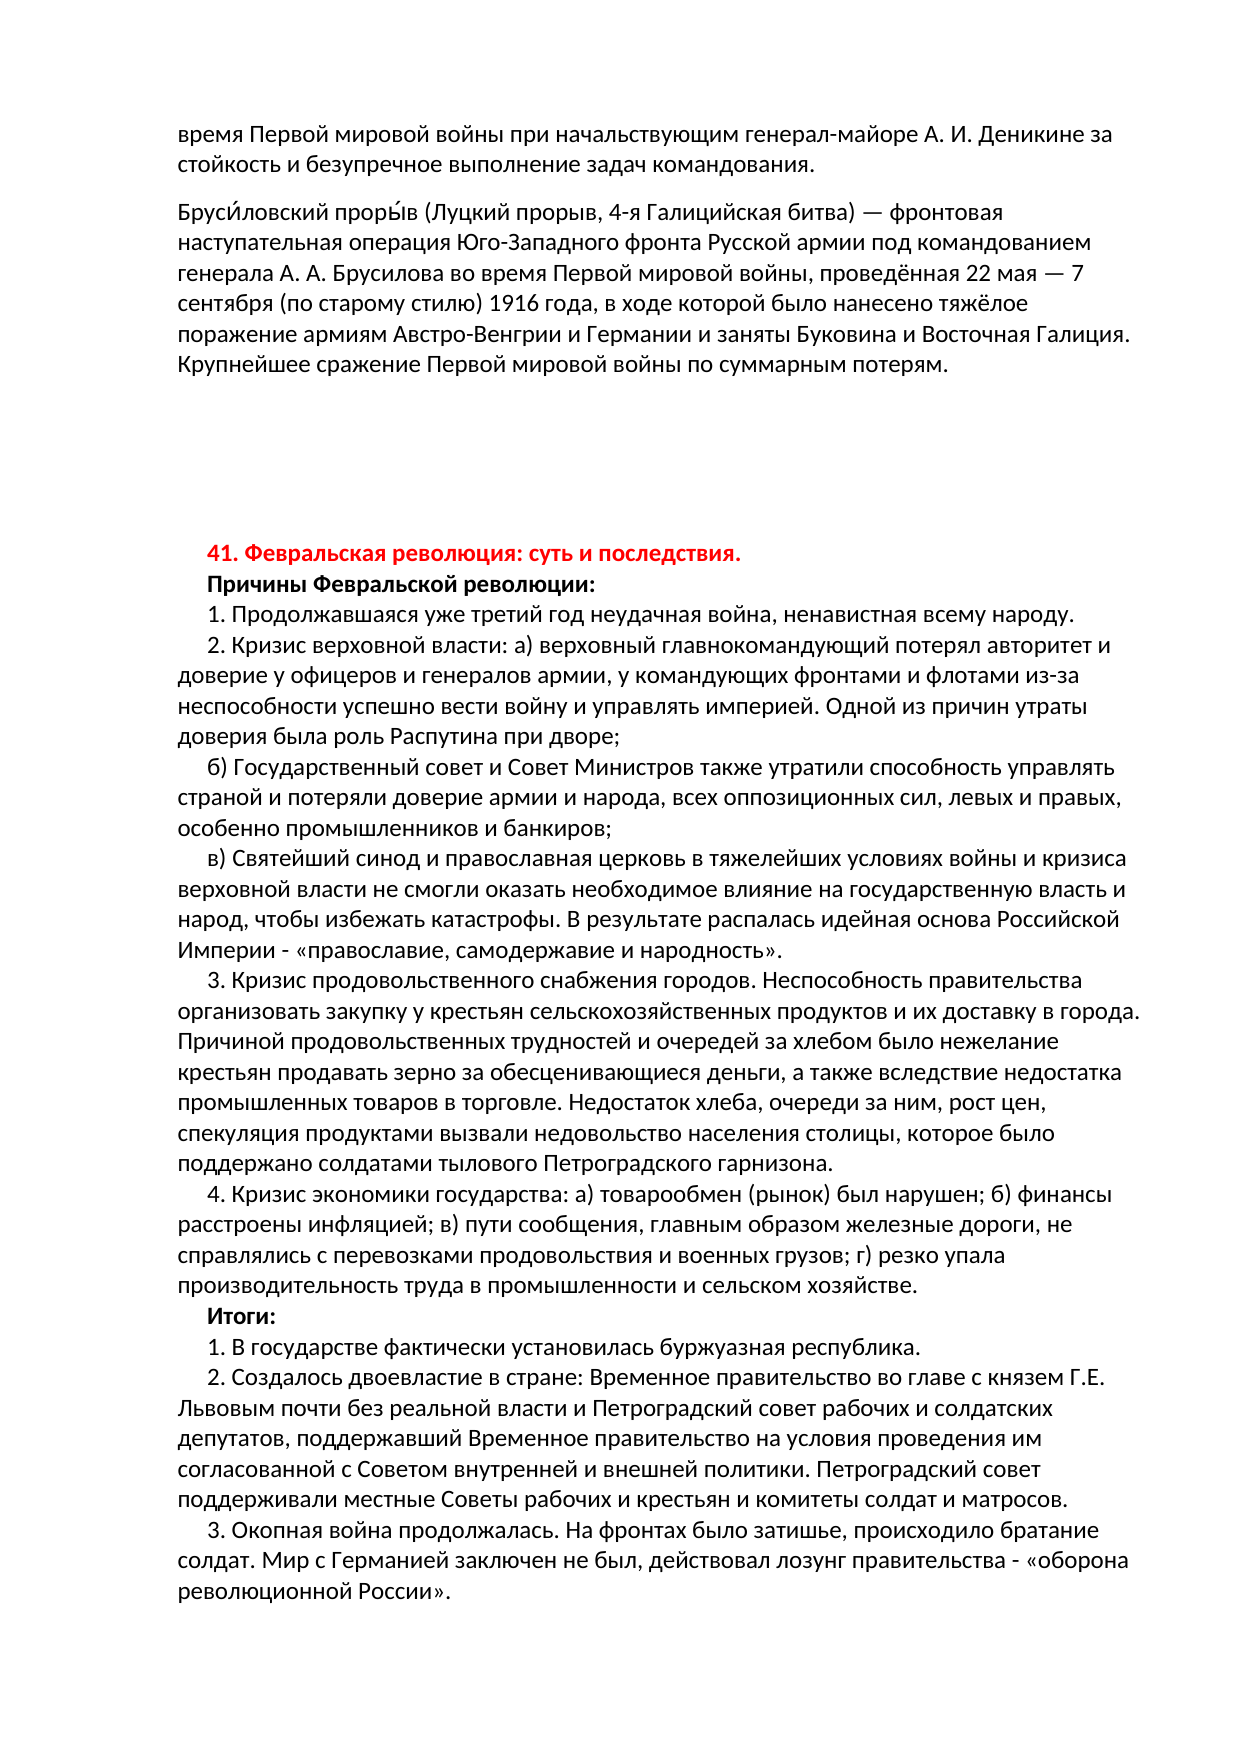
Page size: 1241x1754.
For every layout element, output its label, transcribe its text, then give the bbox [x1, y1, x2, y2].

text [177, 118, 1152, 179]
text Причины Февральской революции: [177, 568, 1152, 598]
text б) Государственный совет и Совет Министров также утратили способность управлять страной и потеряли доверие армии и народа, всех оппозиционных сил, левых и правых, особенно промышленников и банкиров; [177, 751, 1152, 842]
text 1. Продолжавшаяся уже третий год неудачная война, ненавистная всему народу. [177, 598, 1152, 629]
text 3. Кризис продовольственного снабжения городов. Неспособность правительства организовать закупку у крестьян сельскохозяйственных продуктов и их доставку в города. Причиной продовольственных трудностей и очередей за хлебом было нежелание крестьян продавать зерно за обесценивающиеся деньги, а также вследствие недостатка промышленных товаров в торговле. Недостаток хлеба, очереди за ним, рост цен, спекуляция продуктами вызвали недовольство населения столицы, которое было поддержано солдатами тылового Петроградского гарнизона. [177, 964, 1152, 1178]
text 1. В государстве фактически установилась буржуазная республика. [177, 1331, 1152, 1361]
text 2. Кризис верховной власти: а) верховный главнокомандующий потерял авторитет и доверие у офицеров и генералов армии, у командующих фронтами и флотами из-за неспособности успешно вести войну и управлять империей. Одной из причин утраты доверия была роль Распутина при дворе; [177, 629, 1152, 751]
text 41. Февральская революция: суть и последствия. [177, 537, 1152, 568]
text 4. Кризис экономики государства: а) товарообмен (рынок) был нарушен; б) финансы расстроены инфляцией; в) пути сообщения, главным образом железные дороги, не справлялись с перевозками продовольствия и военных грузов; г) резко упала производительность труда в промышленности и сельском хозяйстве. [177, 1178, 1152, 1300]
text Бруси́ловский проры́в (Луцкий прорыв, 4-я Галицийская битва) — фронтовая наступательная операция Юго-Западного фронта Русской армии под командованием генерала А. А. Брусилова во время Первой мировой войны, проведённая 22 мая — 7 сентября (по старому стилю) 1916 года, в ходе которой было нанесено тяжёлое поражение армиям Австро-Венгрии и Германии и заняты Буковина и Восточная Галиция. Крупнейшее сражение Первой мировой войны по суммарным потерям. [177, 196, 1152, 379]
text Итоги: [177, 1300, 1152, 1331]
text 2. Создалось двоевластие в стране: Временное правительство во главе с князем Г.Е. Львовым почти без реальной власти и Петроградский совет рабочих и солдатских депутатов, поддержавший Временное правительство на условия проведения им согласованной с Советом внутренней и внешней политики. Петроградский совет поддерживали местные Советы рабочих и крестьян и комитеты солдат и матросов. [177, 1361, 1152, 1514]
text 3. Окопная война продолжалась. На фронтах было затишье, происходило братание солдат. Мир с Германией заключен не был, действовал лозунг правительства - «оборона революционной России». [177, 1514, 1152, 1605]
text в) Святейший синод и православная церковь в тяжелейших условиях войны и кризиса верховной власти не смогли оказать необходимое влияние на государственную власть и народ, чтобы избежать катастрофы. В результате распалась идейная основа Российской Империи - «православие, самодержавие и народность». [177, 842, 1152, 964]
